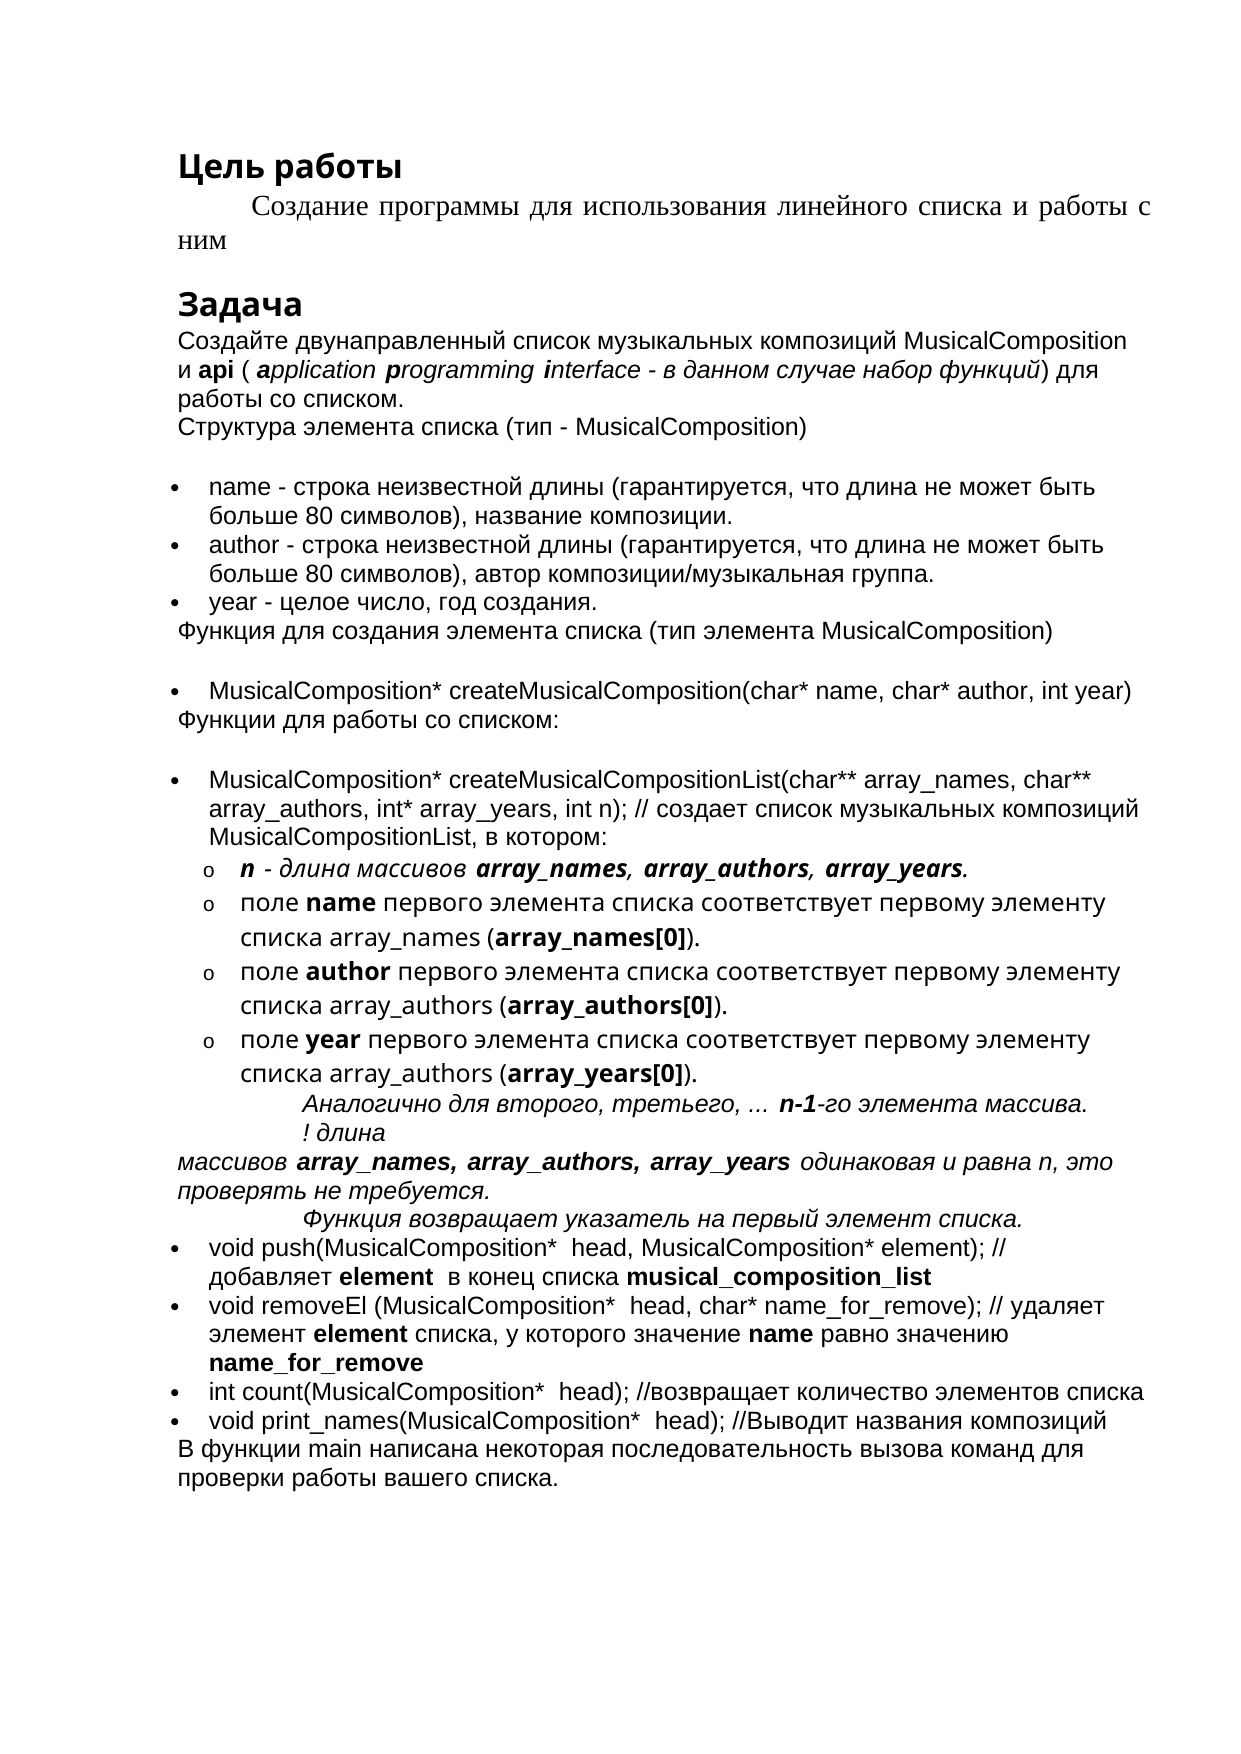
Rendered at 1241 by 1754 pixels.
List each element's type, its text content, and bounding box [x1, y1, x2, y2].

list name - строка неизвестной длины (гарантируется, что длина не может быть больше 80 символов), название композиции. [171, 472, 1152, 530]
text В функции main написана некоторая последовательность вызова команд для проверки работы вашего списка. [177, 1434, 1152, 1492]
list int count(MusicalComposition* head); //возвращает количество элементов списка [171, 1377, 1152, 1406]
list void push(MusicalComposition* head, MusicalComposition* element); // добавляет element в конец списка musical_composition_list [171, 1233, 1152, 1291]
text Создание программы для использования линейного списка и работы с ним [177, 188, 1152, 256]
text ! длина массивов array_names, array_authors, array_years одинаковая и равна n, это проверять не требуется. [177, 1118, 1152, 1204]
list n - длина массивов array_names, array_authors, array_years. [202, 851, 1152, 885]
text Функция возвращает указатель на первый элемент списка. [177, 1204, 1152, 1233]
text Аналогично для второго, третьего, ... n-1-го элемента массива. [177, 1089, 1152, 1118]
text Создайте двунаправленный список музыкальных композиций MusicalComposition и api ( application programming interface - в данном случае набор функций) для работы со списком. [177, 326, 1152, 412]
list void print_names(MusicalComposition* head); //Выводит названия композиций [171, 1406, 1152, 1434]
text Функции для работы со списком: [177, 705, 1152, 733]
list author - строка неизвестной длины (гарантируется, что длина не может быть больше 80 символов), автор композиции/музыкальная группа. [171, 530, 1152, 587]
list year - целое число, год создания. [171, 587, 1152, 616]
list void removeEl (MusicalComposition* head, char* name_for_remove); // удаляет элемент element списка, у которого значение name равно значению name_for_remove [171, 1291, 1152, 1377]
subtitle Цель работы [177, 143, 1152, 188]
list поле author первого элемента списка соответствует первому элементу списка array_authors (array_authors[0]). [202, 953, 1152, 1021]
list MusicalComposition* createMusicalComposition(char* name, char* author, int year) [171, 676, 1152, 705]
text Функция для создания элемента списка (тип элемента MusicalComposition) [177, 616, 1152, 645]
list MusicalComposition* createMusicalCompositionList(char** array_names, char** array_authors, int* array_years, int n); // создает список музыкальных композиций MusicalCompositionList, в котором: [171, 765, 1152, 851]
text Структура элемента списка (тип - MusicalComposition) [177, 412, 1152, 441]
list поле name первого элемента списка соответствует первому элементу списка array_names (array_names[0]). [202, 885, 1152, 953]
subtitle Задача [177, 281, 1152, 326]
list поле year первого элемента списка соответствует первому элементу списка array_authors (array_years[0]). [202, 1021, 1152, 1089]
